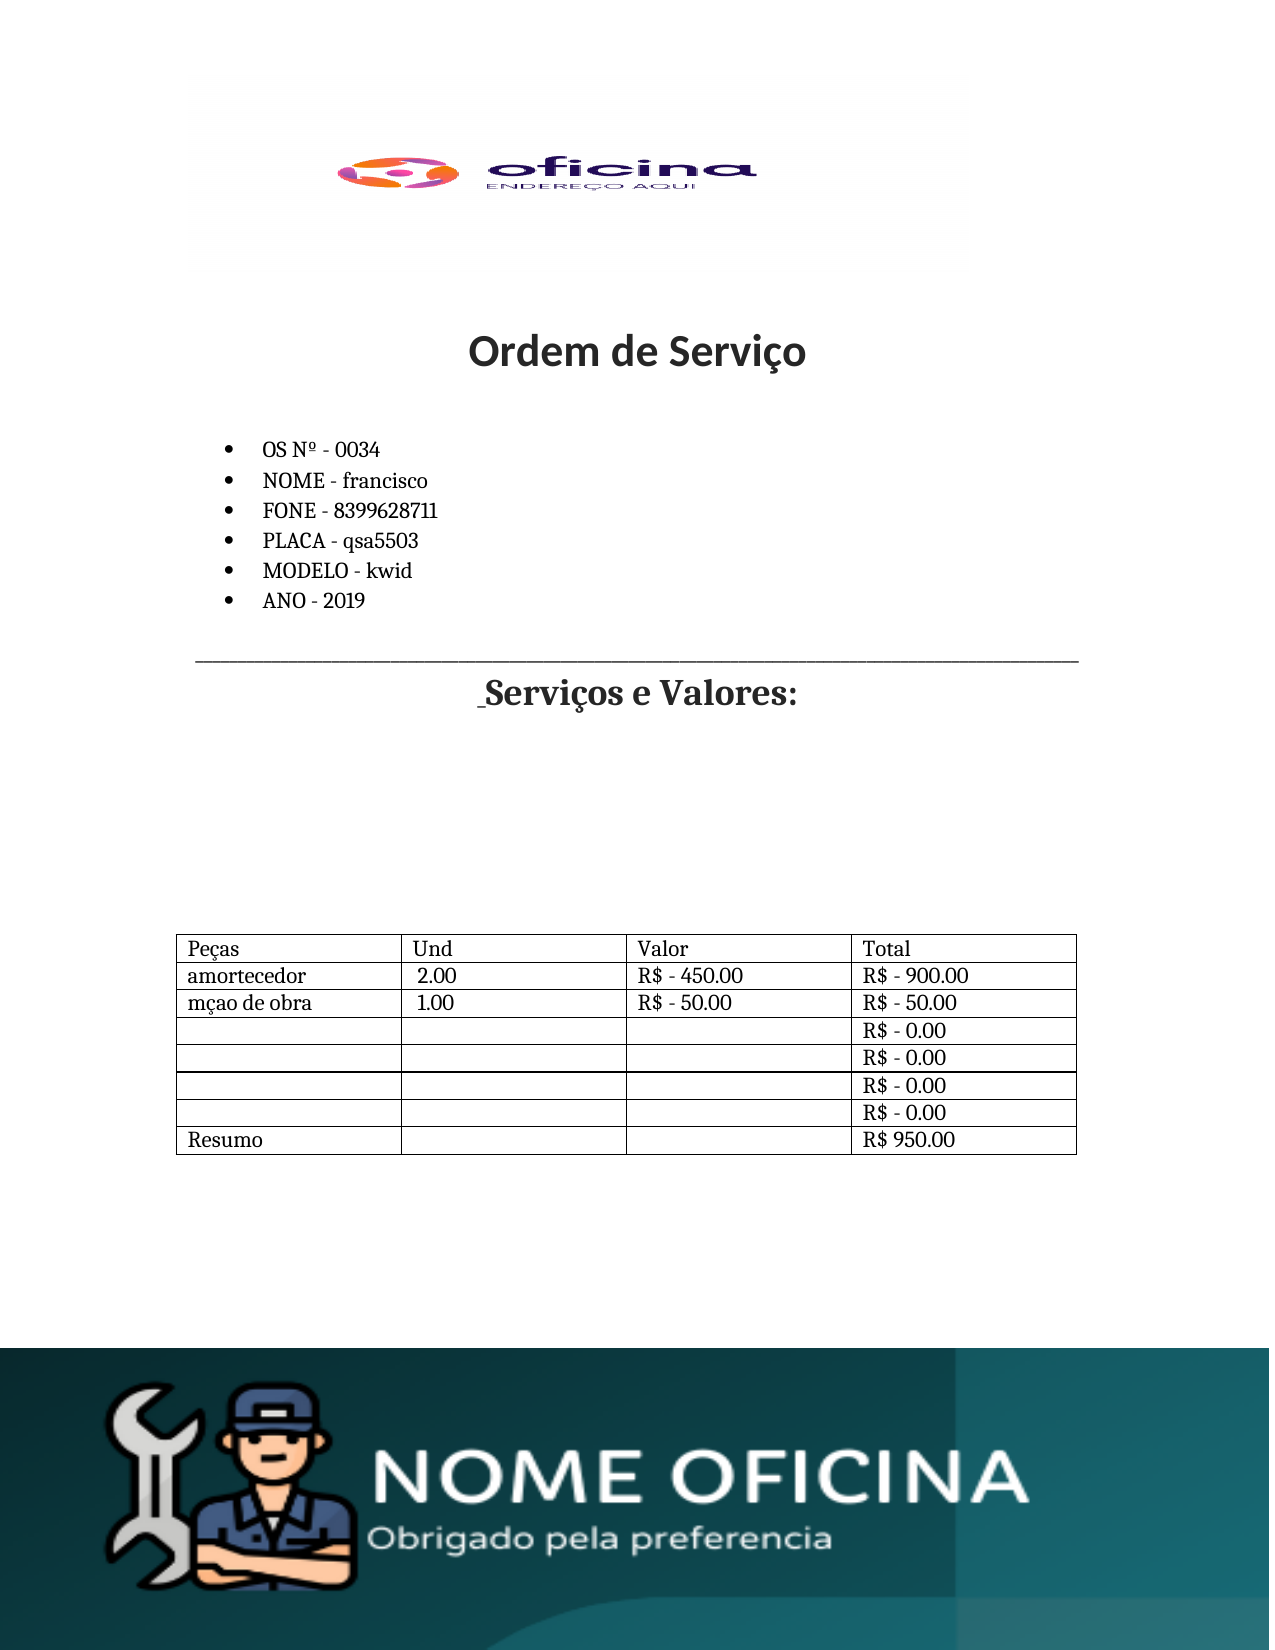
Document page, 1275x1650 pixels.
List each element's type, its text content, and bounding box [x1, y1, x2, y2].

table_cell [627, 1100, 851, 1126]
picture [187, 75, 969, 272]
table_cell amortecedor [177, 963, 401, 989]
table_cell [402, 1127, 626, 1153]
table_cell [627, 1127, 851, 1153]
list PLACA - qsa5503 [225, 528, 1087, 554]
table_cell [402, 1045, 626, 1071]
table_cell [177, 1100, 401, 1126]
table_cell R$ - 0.00 [852, 1100, 1076, 1126]
table_cell [402, 1018, 626, 1044]
table_cell [402, 1100, 626, 1126]
table_cell [627, 1018, 851, 1044]
table_cell [402, 1073, 626, 1099]
table_cell [177, 1018, 401, 1044]
table_cell 1.00 [402, 990, 626, 1017]
table_cell [627, 1073, 851, 1099]
picture [0, 1348, 1269, 1650]
table_cell [177, 1073, 401, 1099]
table_header Total [852, 935, 1076, 962]
table_header Peças [177, 935, 401, 962]
list MODELO - kwid [225, 558, 1087, 584]
list NOME - francisco [225, 467, 1087, 494]
table_cell R$ 950.00 [852, 1127, 1076, 1153]
table_cell R$ - 450.00 [627, 963, 851, 989]
list ANO - 2019 [225, 588, 1087, 614]
table_header Valor [627, 935, 851, 962]
list FONE - 8399628711 [225, 498, 1087, 524]
table_cell Resumo [177, 1127, 401, 1153]
table_cell mçao de obra [177, 990, 401, 1017]
table_header Und [402, 935, 626, 962]
table_cell R$ - 0.00 [852, 1018, 1076, 1044]
table_cell R$ - 0.00 [852, 1045, 1076, 1071]
table_cell [177, 1045, 401, 1071]
table_cell R$ - 0.00 [852, 1073, 1076, 1099]
subtitle Ordem de Serviço [187, 322, 1087, 378]
table_cell R$ - 900.00 [852, 963, 1076, 989]
list OS Nº - 0034 [225, 437, 1087, 463]
table_cell [627, 1045, 851, 1071]
table_cell 2.00 [402, 963, 626, 989]
text _________________________________________________________________________________________________________Serviços e Valores: [187, 639, 1087, 715]
table_cell R$ - 50.00 [627, 990, 851, 1017]
table_cell R$ - 50.00 [852, 990, 1076, 1017]
